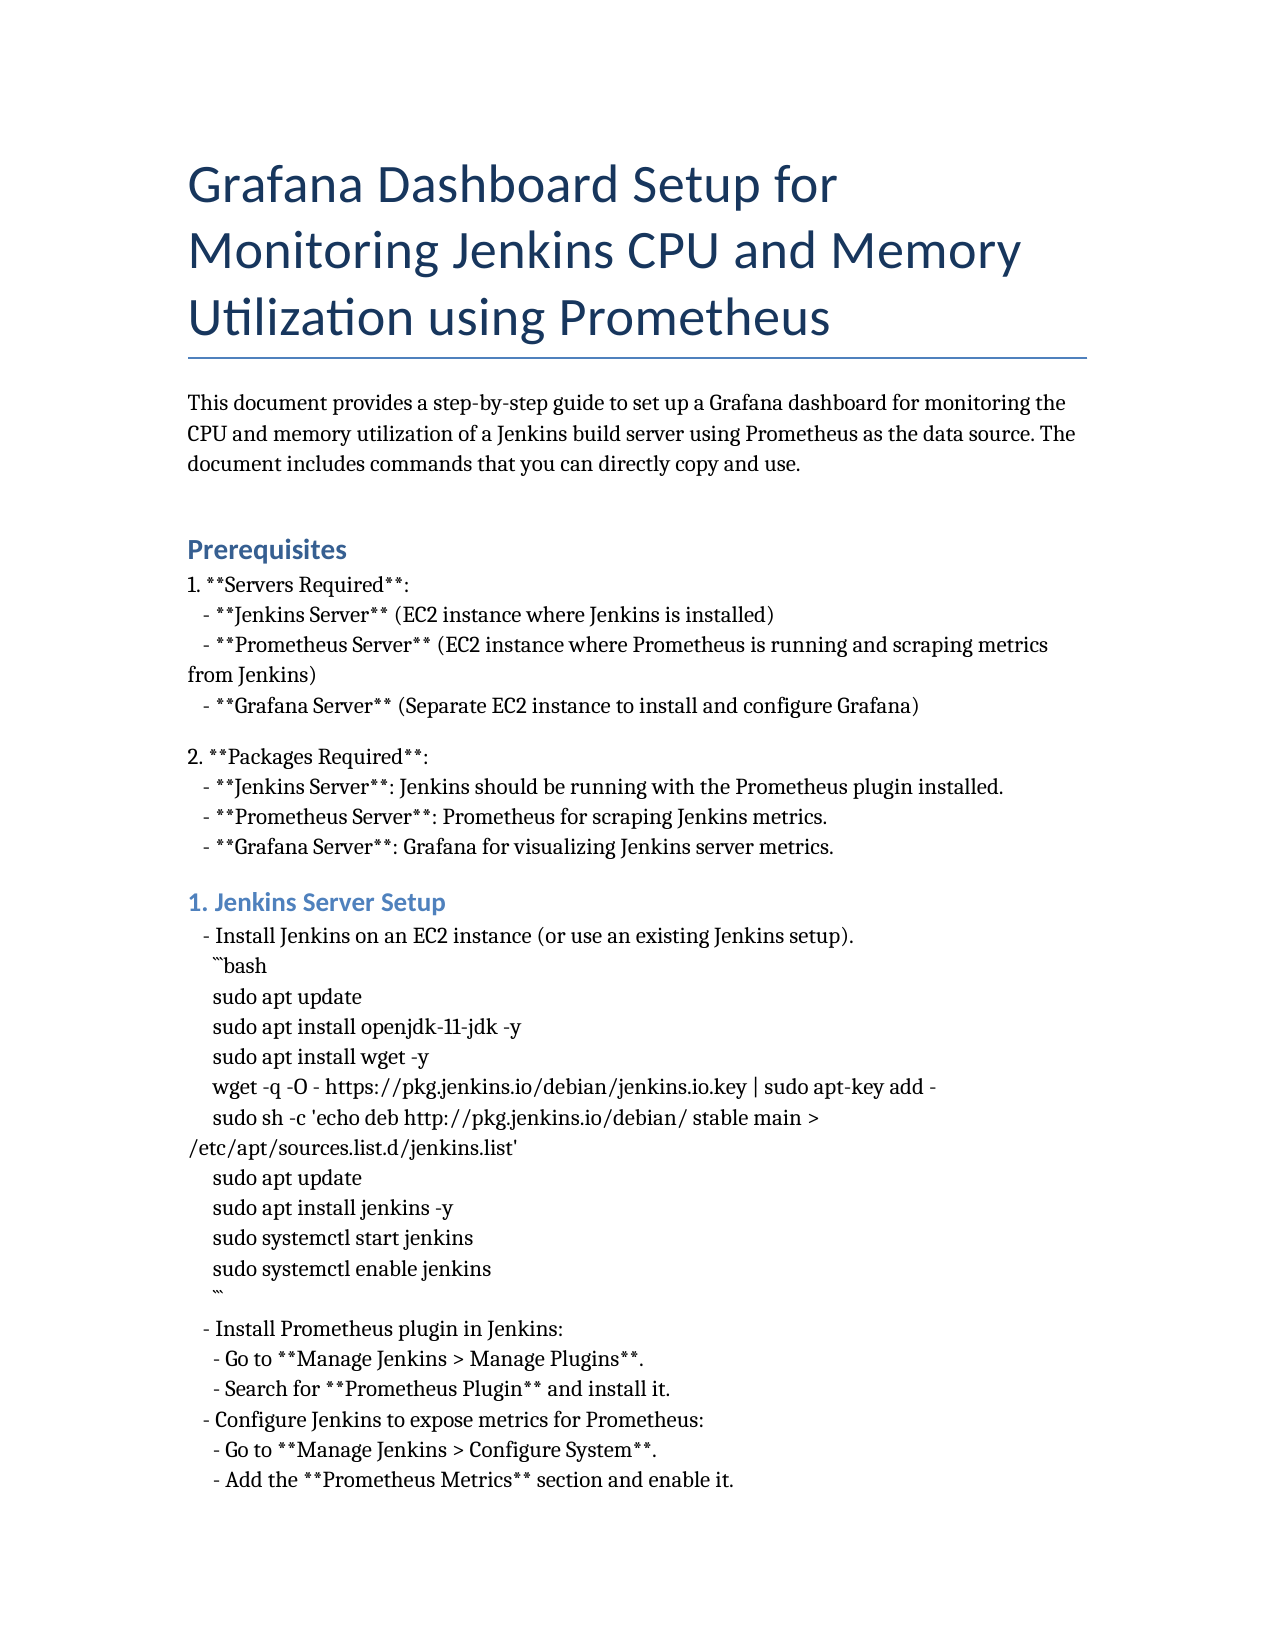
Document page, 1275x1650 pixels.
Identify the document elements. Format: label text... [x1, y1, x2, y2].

text - Install Jenkins on an EC2 instance (or use an existing Jenkins setup). ```bash sudo apt update sudo apt install openjdk-11-jdk -y sudo apt install wget -y wget -q -O - https://pkg.jenkins.io/debian/jenkins.io.key | sudo apt-key add - sudo sh -c 'echo deb http://pkg.jenkins.io/debian/ stable main > /etc/apt/sources.list.d/jenkins.list' sudo apt update sudo apt install jenkins -y sudo systemctl start jenkins sudo systemctl enable jenkins ``` - Install Prometheus plugin in Jenkins: - Go to **Manage Jenkins > Manage Plugins**. - Search for **Prometheus Plugin** and install it. - Configure Jenkins to expose metrics for Prometheus: - Go to **Manage Jenkins > Configure System**. - Add the **Prometheus Metrics** section and enable it. [187, 923, 1087, 1493]
text 2. **Packages Required**: - **Jenkins Server**: Jenkins should be running with the Prometheus plugin installed. - **Prometheus Server**: Prometheus for scraping Jenkins metrics. - **Grafana Server**: Grafana for visualizing Jenkins server metrics. [187, 743, 1087, 861]
subtitle 1. Jenkins Server Setup [187, 885, 1087, 918]
text This document provides a step-by-step guide to set up a Grafana dashboard for monitoring the CPU and memory utilization of a Jenkins build server using Prometheus as the data source. The document includes commands that you can directly copy and use. [187, 390, 1087, 477]
title Grafana Dashboard Setup for Monitoring Jenkins CPU and Memory Utilization using Prometheus [187, 150, 1087, 359]
subtitle Prerequisites [187, 531, 1087, 566]
text 1. **Servers Required**: - **Jenkins Server** (EC2 instance where Jenkins is installed) - **Prometheus Server** (EC2 instance where Prometheus is running and scraping metrics from Jenkins) - **Grafana Server** (Separate EC2 instance to install and configure Grafana) [187, 572, 1087, 719]
